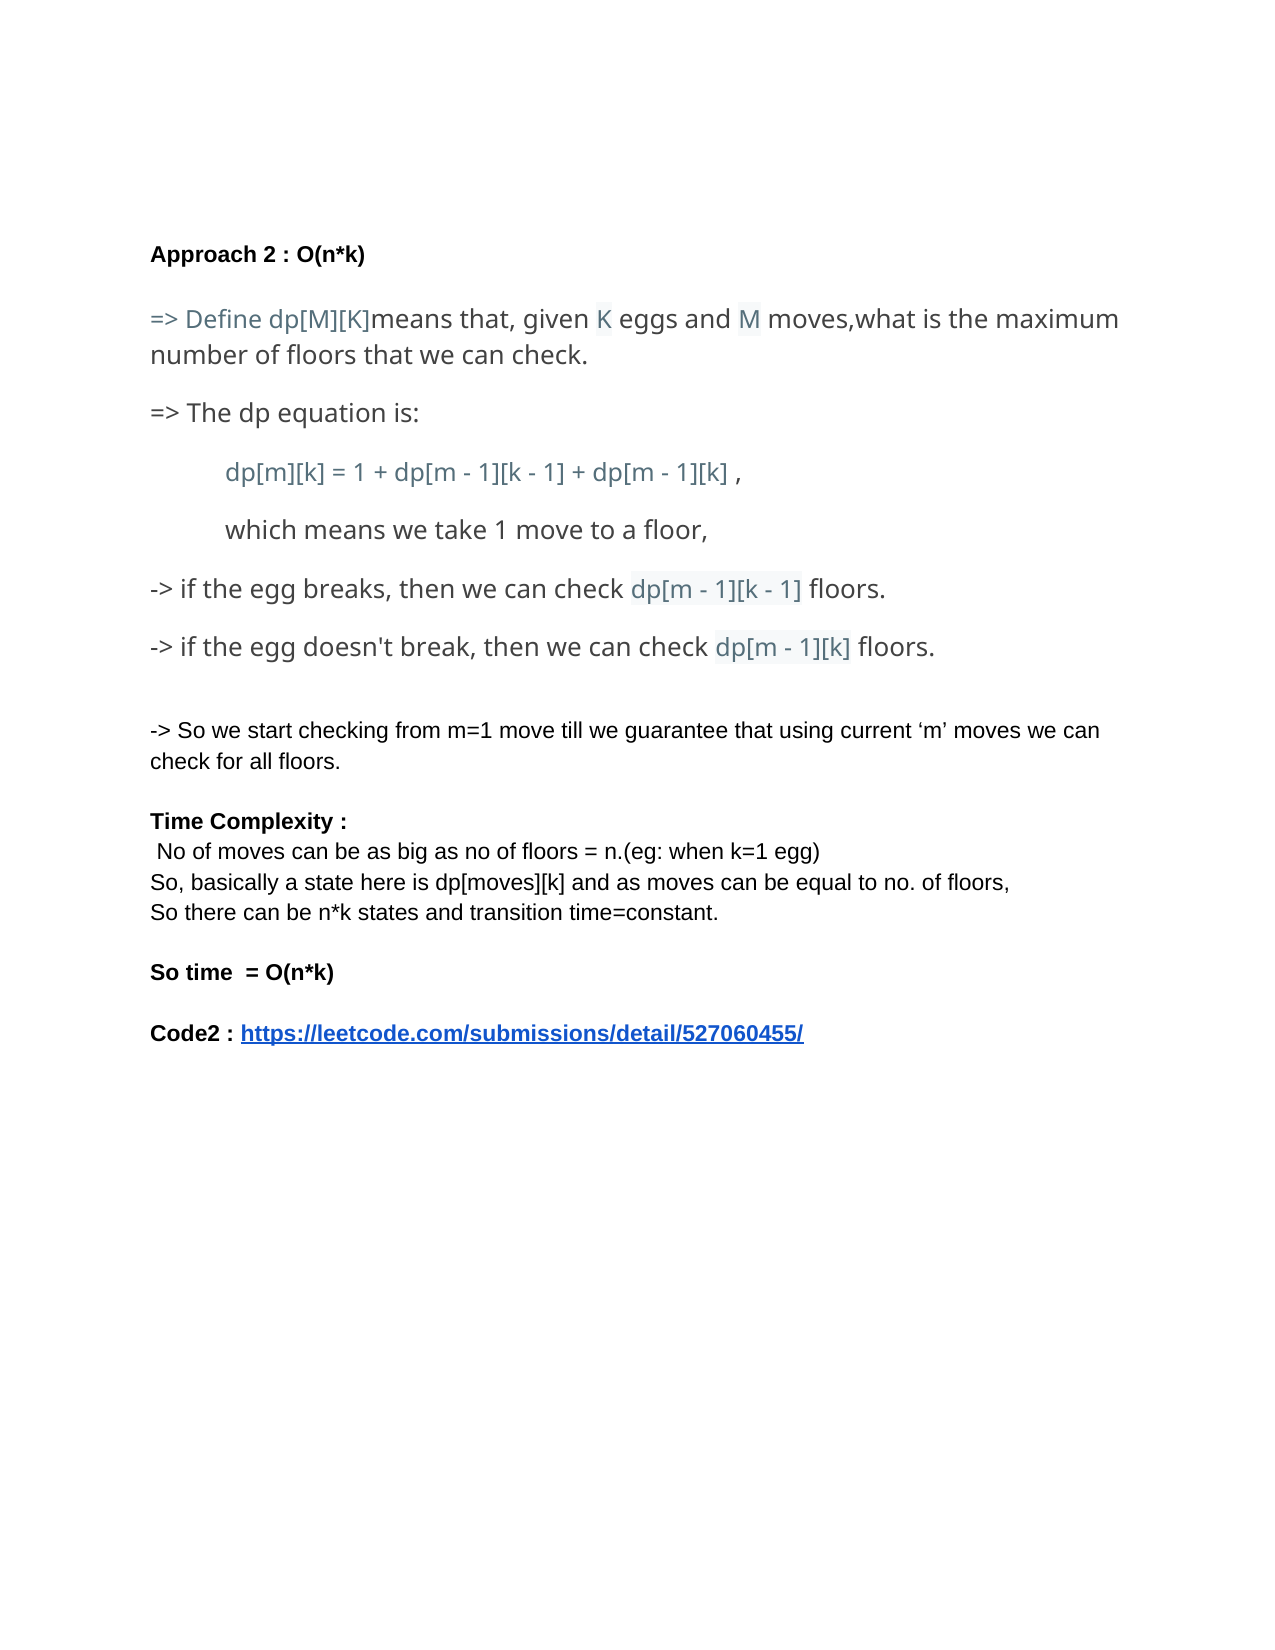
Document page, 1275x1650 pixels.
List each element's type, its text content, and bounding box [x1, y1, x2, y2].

text So time = O(n*k) [150, 959, 1125, 985]
text Code2 : https://leetcode.com/submissions/detail/527060455/ [150, 1019, 1125, 1046]
text dp[m][k] = 1 + dp[m - 1][k - 1] + dp[m - 1][k] , [225, 453, 1125, 489]
text Approach 2 : O(n*k) [150, 241, 1125, 267]
text which means we take 1 move to a floor, [225, 512, 1125, 547]
text => Define dp[M][K]means that, given K eggs and M moves,what is the maximum number of floors that we can check. [150, 301, 1125, 372]
text No of moves can be as big as no of floors = n.(eg: when k=1 egg) [150, 838, 1125, 864]
text So there can be n*k states and transition time=constant. [150, 899, 1125, 925]
text Time Complexity : [150, 808, 1125, 834]
text => The dp equation is: [150, 395, 1125, 431]
text So, basically a state here is dp[moves][k] and as moves can be equal to no. of floors, [150, 868, 1125, 895]
text -> if the egg breaks, then we can check dp[m - 1][k - 1] floors. [150, 570, 1125, 606]
text -> So we start checking from m=1 move till we guarantee that using current ‘m’ moves we can check for all floors. [150, 717, 1125, 774]
text -> if the egg doesn't break, then we can check dp[m - 1][k] floors. [150, 629, 1125, 664]
